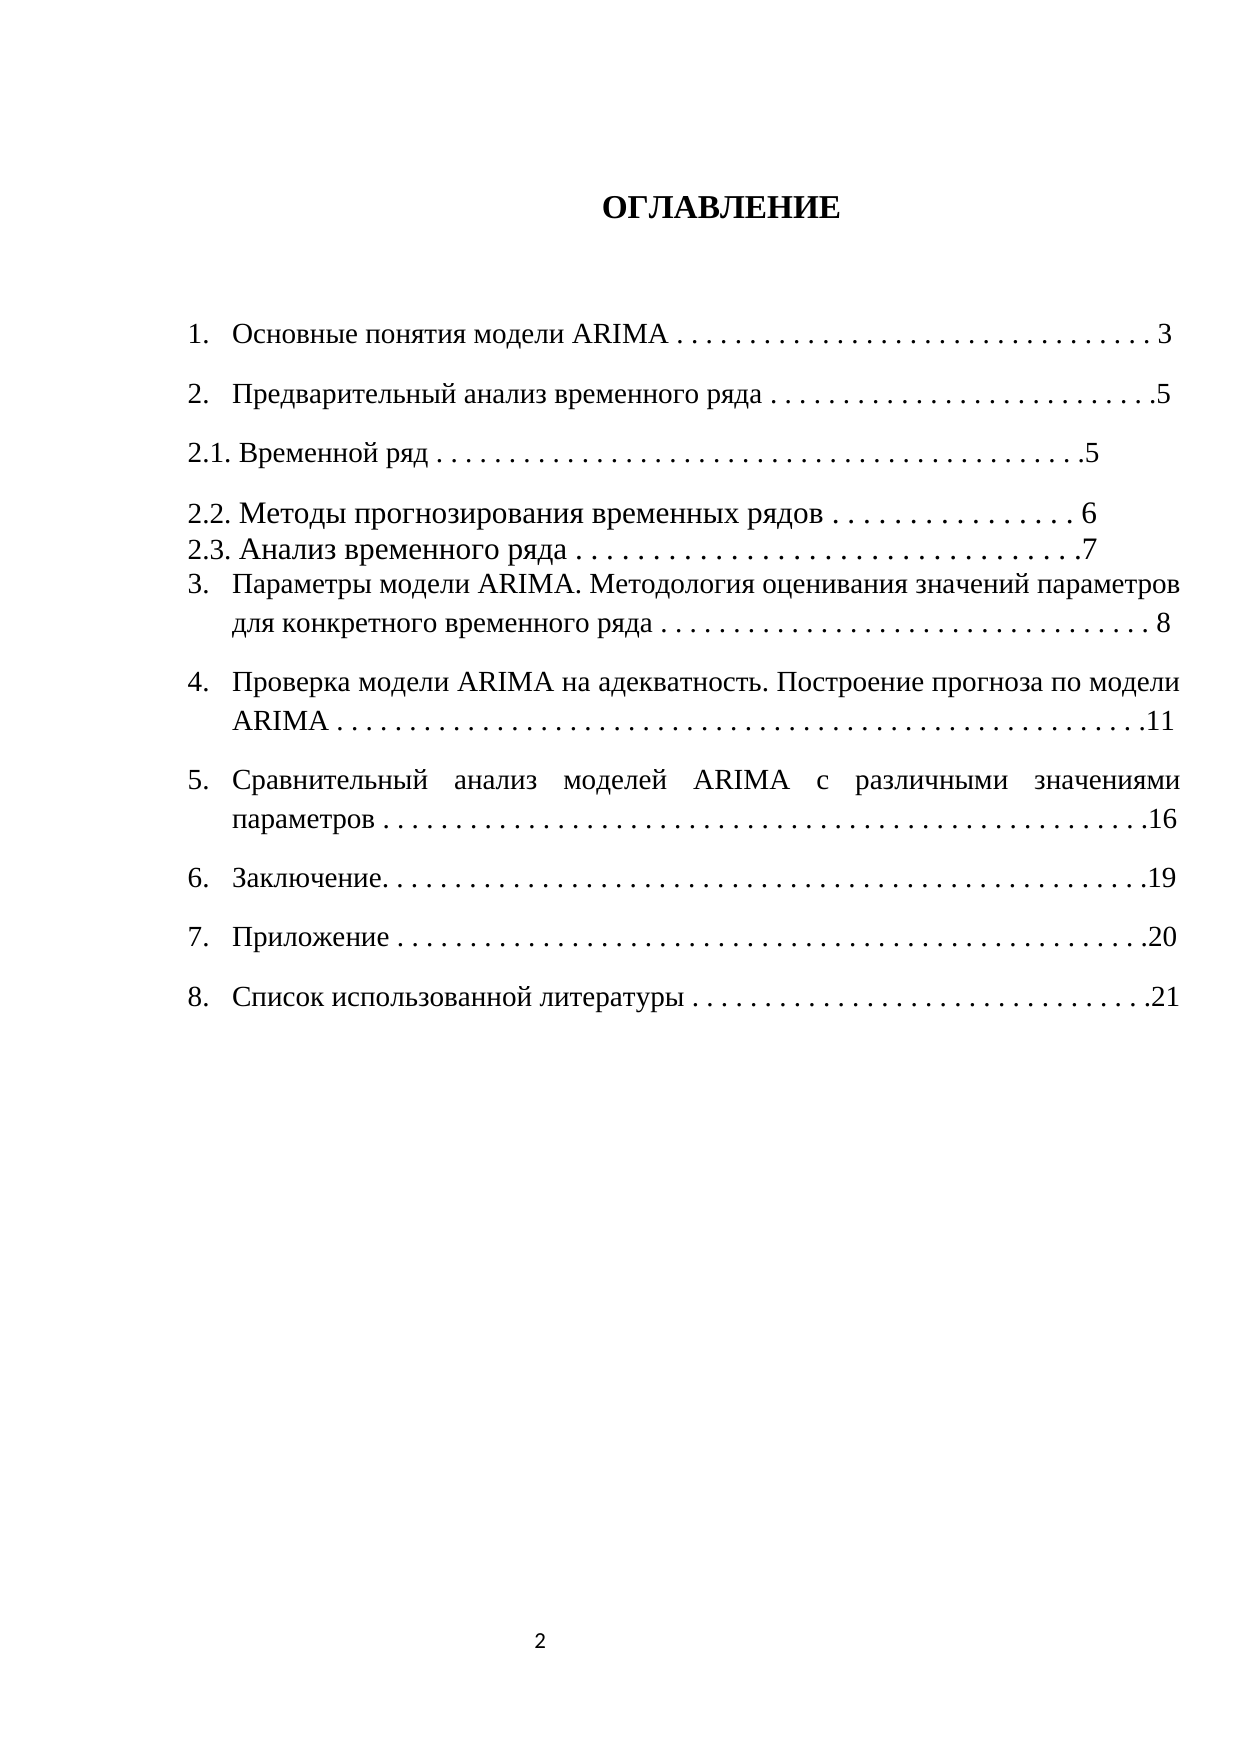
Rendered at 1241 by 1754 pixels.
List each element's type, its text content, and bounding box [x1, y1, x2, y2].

subtitle ОГЛАВЛЕНИЕ [187, 187, 1181, 226]
list Временной ряд . . . . . . . . . . . . . . . . . . . . . . . . . . . . . . . . . . . . . . . . . . . . .5 [187, 435, 1181, 469]
list Приложение . . . . . . . . . . . . . . . . . . . . . . . . . . . . . . . . . . . . . . . . . . . . . . . . . . . .20 [187, 919, 1181, 953]
list Проверка модели ARIMA на адекватность. Построение прогноза по модели ARIMA . . . . . . . . . . . . . . . . . . . . . . . . . . . . . . . . . . . . . . . . . . . . . . . . . . . . . . . .11 [187, 664, 1181, 736]
list Заключение. . . . . . . . . . . . . . . . . . . . . . . . . . . . . . . . . . . . . . . . . . . . . . . . . . . . .19 [187, 860, 1181, 894]
list Основные понятия модели ARIMA . . . . . . . . . . . . . . . . . . . . . . . . . . . . . . . . . 3 [187, 316, 1181, 350]
list Методы прогнозирования временных рядов . . . . . . . . . . . . . . . . 6 [187, 494, 1181, 530]
list Список использованной литературы . . . . . . . . . . . . . . . . . . . . . . . . . . . . . . . .21 [187, 979, 1181, 1012]
list Предварительный анализ временного ряда . . . . . . . . . . . . . . . . . . . . . . . . . . .5 [187, 376, 1181, 409]
list Сравнительный анализ моделей ARIMA с различными значениями параметров . . . . . . . . . . . . . . . . . . . . . . . . . . . . . . . . . . . . . . . . . . . . . . . . . . . . .16 [187, 762, 1181, 834]
list Анализ временного ряда . . . . . . . . . . . . . . . . . . . . . . . . . . . . . . . . .7 [187, 530, 1181, 566]
list Параметры модели ARIMA. Методология оценивания значений параметров для конкретного временного ряда . . . . . . . . . . . . . . . . . . . . . . . . . . . . . . . . . . 8 [187, 566, 1181, 638]
